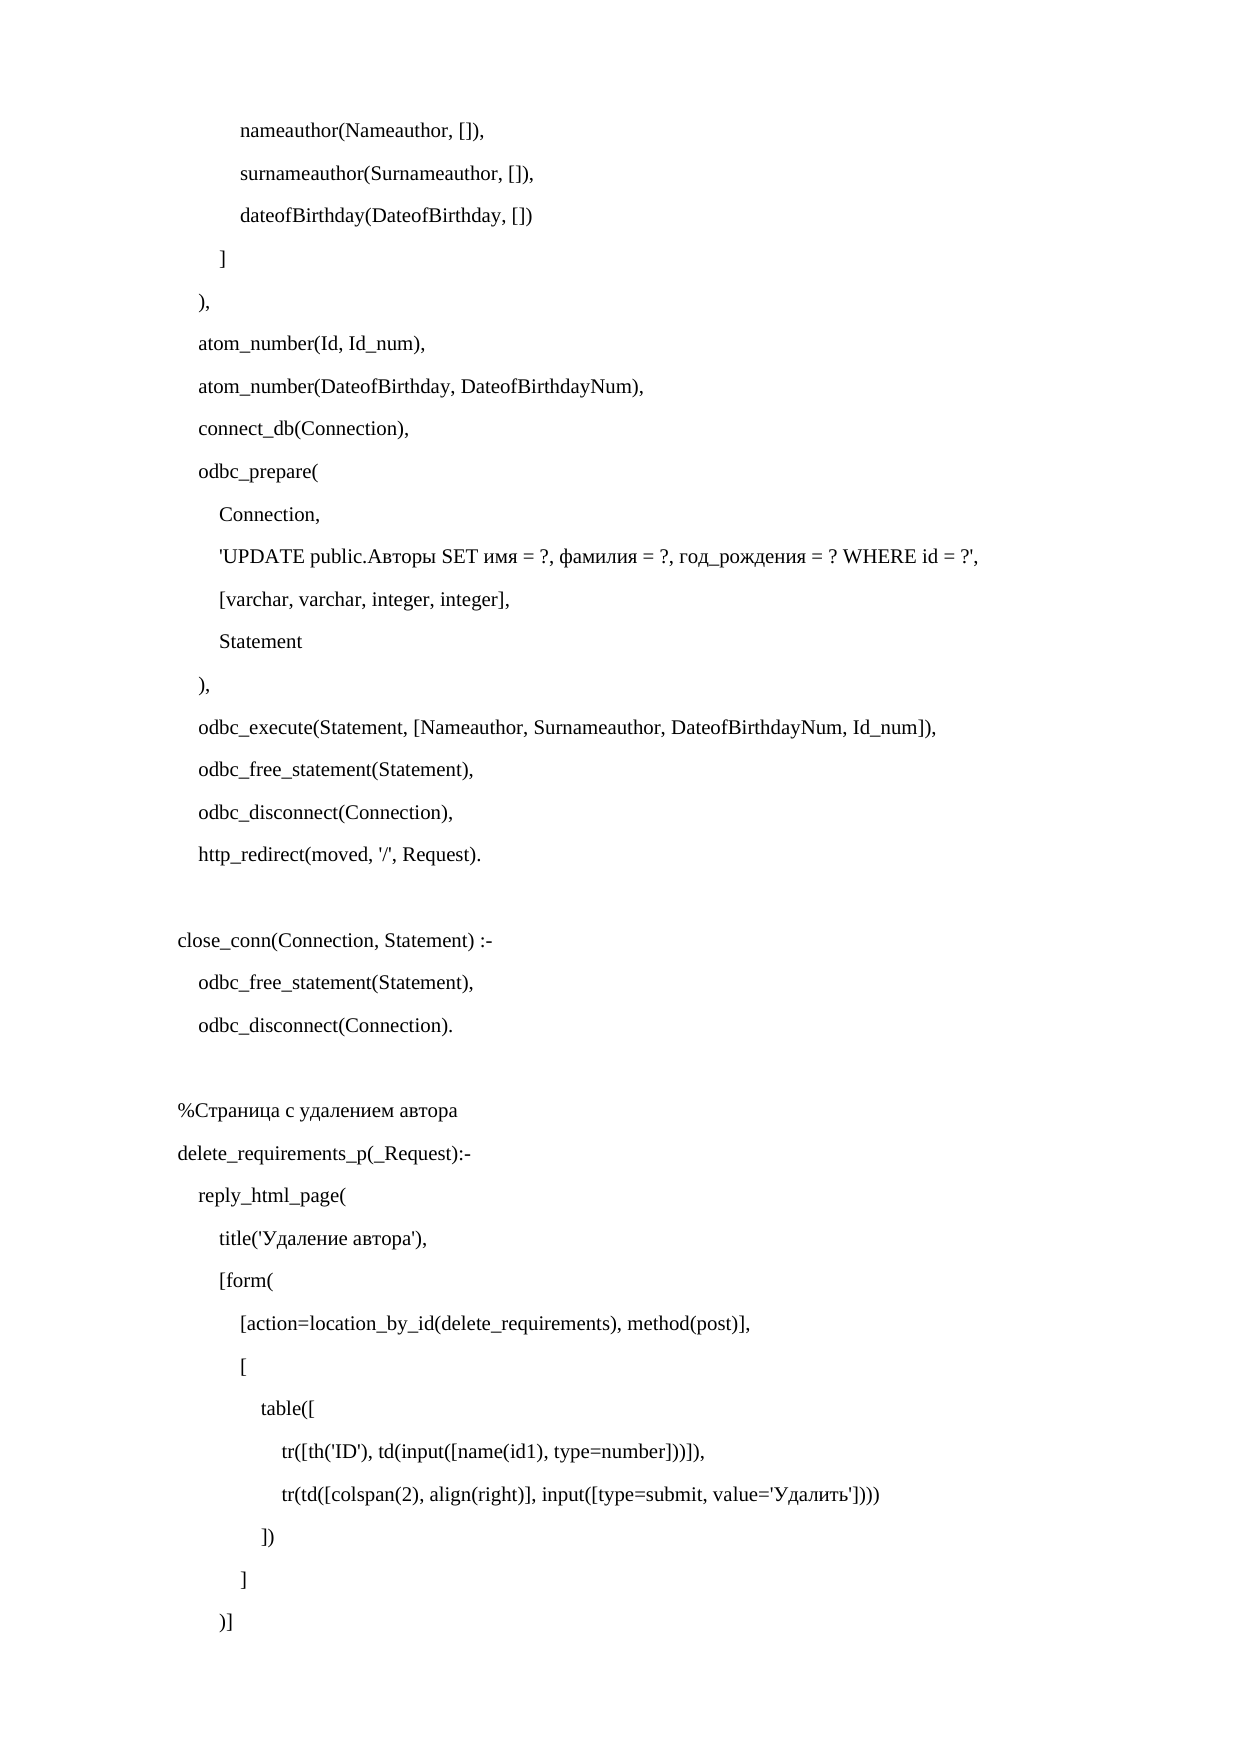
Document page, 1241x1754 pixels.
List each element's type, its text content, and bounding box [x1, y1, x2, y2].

text )] [177, 1609, 1152, 1633]
text table([ [177, 1396, 1152, 1420]
text [form( [177, 1268, 1152, 1292]
text Connection, [177, 502, 1152, 526]
text tr([th('ID'), td(input([name(id1), type=number]))]), [177, 1439, 1152, 1463]
text ), [177, 672, 1152, 696]
text [varchar, varchar, integer, integer], [177, 587, 1152, 611]
text [ [177, 1354, 1152, 1378]
text nameauthor(Nameauthor, []), [177, 118, 1152, 142]
text odbc_disconnect(Connection). [177, 1013, 1152, 1037]
text Statement [177, 629, 1152, 653]
text title('Удаление автора'), [177, 1226, 1152, 1250]
text ] [177, 1567, 1152, 1591]
text %Страница с удалением автора [177, 1098, 1152, 1122]
text [action=location_by_id(delete_requirements), method(post)], [177, 1311, 1152, 1335]
text tr(td([colspan(2), align(right)], input([type=submit, value='Удалить']))) [177, 1481, 1152, 1506]
text connect_db(Connection), [177, 416, 1152, 440]
text odbc_free_statement(Statement), [177, 757, 1152, 781]
text http_redirect(moved, '/', Request). [177, 842, 1152, 866]
text atom_number(Id, Id_num), [177, 331, 1152, 355]
text ] [177, 246, 1152, 270]
text reply_html_page( [177, 1183, 1152, 1207]
text ), [177, 288, 1152, 313]
text ]) [177, 1524, 1152, 1548]
text atom_number(DateofBirthday, DateofBirthdayNum), [177, 374, 1152, 398]
text dateofBirthday(DateofBirthday, []) [177, 203, 1152, 227]
text odbc_execute(Statement, [Nameauthor, Surnameauthor, DateofBirthdayNum, Id_num]), [177, 714, 1152, 739]
text surnameauthor(Surnameauthor, []), [177, 161, 1152, 185]
text close_conn(Connection, Statement) :- [177, 928, 1152, 952]
text 'UPDATE public.Авторы SET имя = ?, фамилия = ?, год_рождения = ? WHERE id = ?', [177, 544, 1152, 568]
text odbc_disconnect(Connection), [177, 800, 1152, 824]
text odbc_free_statement(Statement), [177, 970, 1152, 994]
text delete_requirements_p(_Request):- [177, 1141, 1152, 1165]
text odbc_prepare( [177, 459, 1152, 483]
